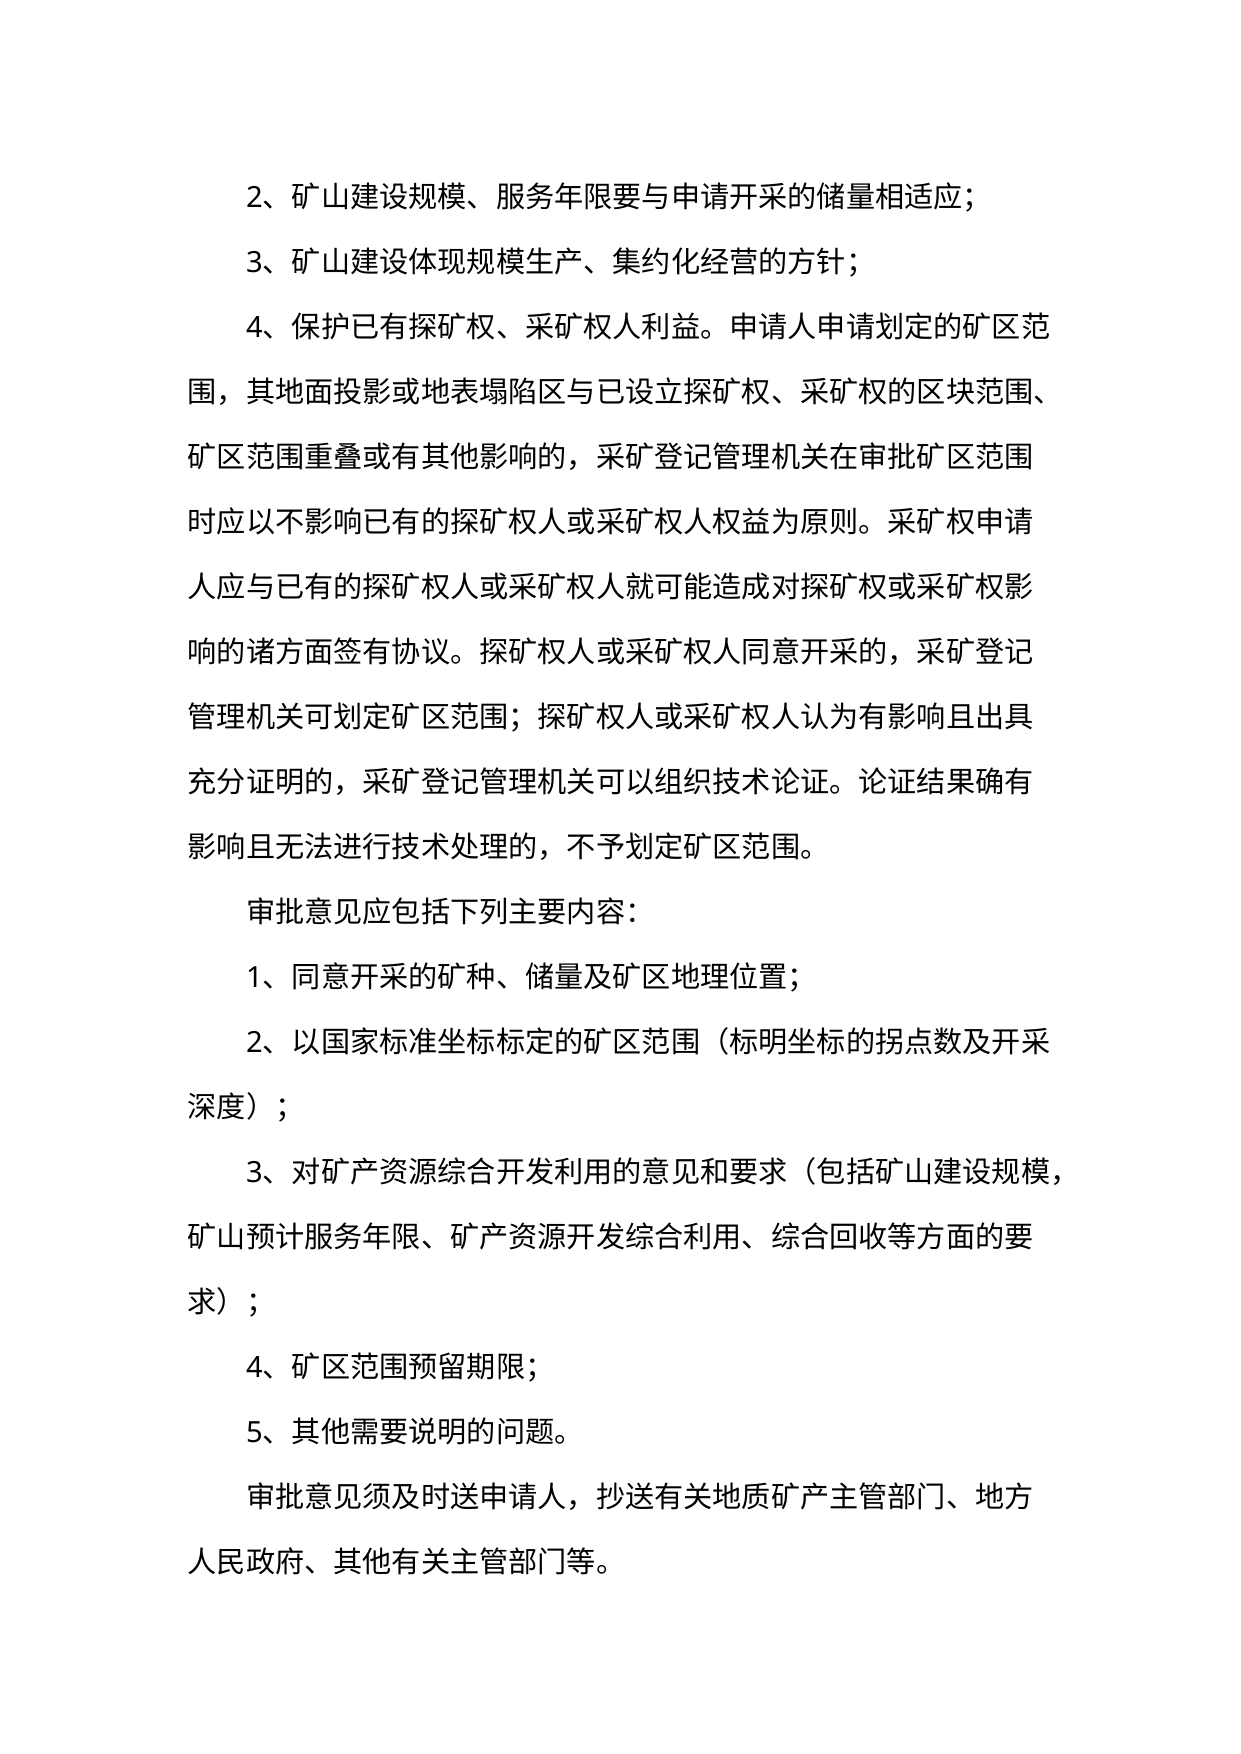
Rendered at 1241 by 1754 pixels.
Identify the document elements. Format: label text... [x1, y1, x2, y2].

text 1、同意开采的矿种、储量及矿区地理位置； [187, 942, 1053, 1007]
text 5、其他需要说明的问题。 [187, 1397, 1053, 1462]
text 2、以国家标准坐标标定的矿区范围（标明坐标的拐点数及开采深度）； [187, 1007, 1053, 1137]
text 4、矿区范围预留期限； [187, 1332, 1053, 1397]
text 3、矿山建设体现规模生产、集约化经营的方针； [187, 227, 1053, 292]
text 2、矿山建设规模、服务年限要与申请开采的储量相适应； [187, 162, 1053, 227]
text 4、保护已有探矿权、采矿权人利益。申请人申请划定的矿区范围，其地面投影或地表塌陷区与已设立探矿权、采矿权的区块范围、矿区范围重叠或有其他影响的，采矿登记管理机关在审批矿区范围时应以不影响已有的探矿权人或采矿权人权益为原则。采矿权申请人应与已有的探矿权人或采矿权人就可能造成对探矿权或采矿权影响的诸方面签有协议。探矿权人或采矿权人同意开采的，采矿登记管理机关可划定矿区范围；探矿权人或采矿权人认为有影响且出具充分证明的，采矿登记管理机关可以组织技术论证。论证结果确有影响且无法进行技术处理的，不予划定矿区范围。 [187, 292, 1053, 877]
text 3、对矿产资源综合开发利用的意见和要求（包括矿山建设规模，矿山预计服务年限、矿产资源开发综合利用、综合回收等方面的要求）； [187, 1137, 1053, 1332]
text 审批意见应包括下列主要内容： [187, 877, 1053, 942]
text 审批意见须及时送申请人，抄送有关地质矿产主管部门、地方人民政府、其他有关主管部门等。 [187, 1462, 1053, 1592]
